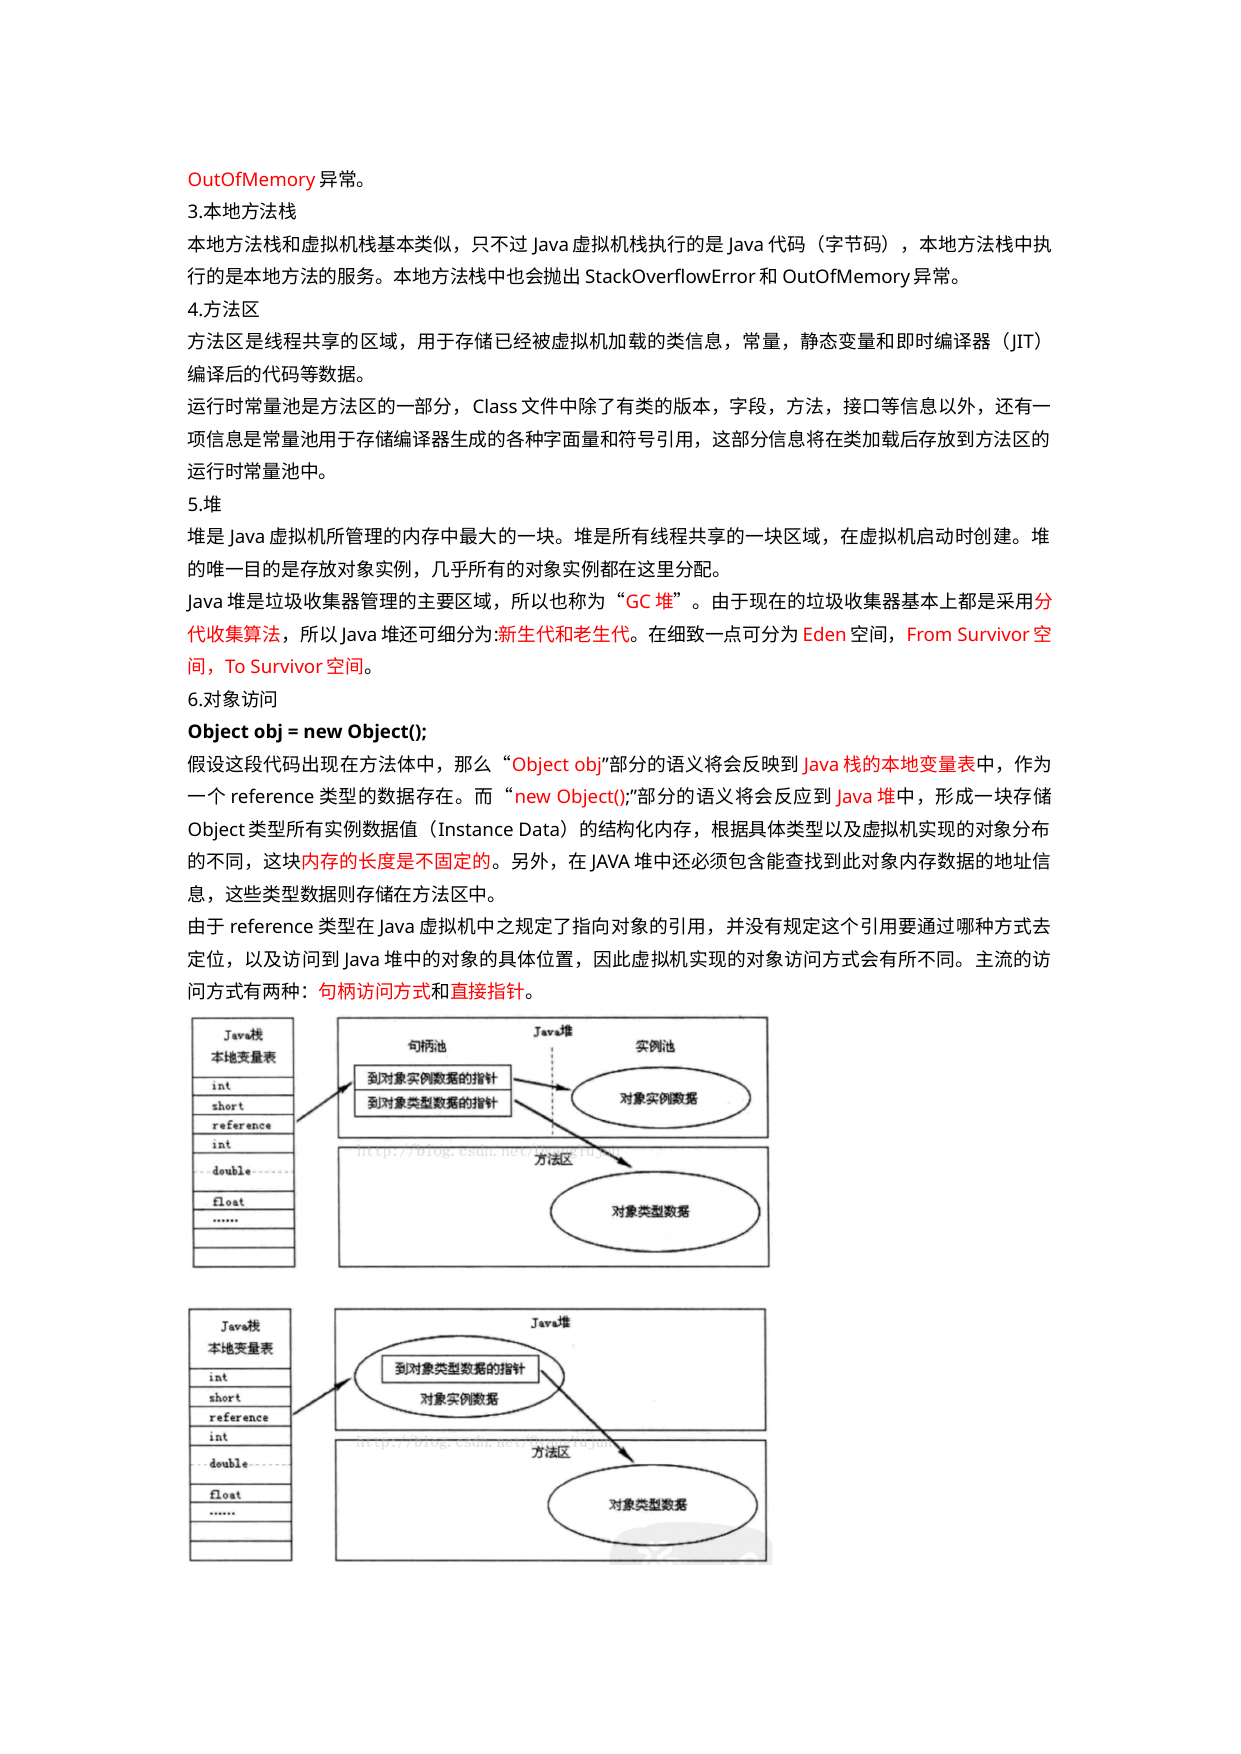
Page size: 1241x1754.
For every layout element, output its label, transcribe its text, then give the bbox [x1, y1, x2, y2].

text 3.本地方法栈 [187, 194, 1053, 227]
text 运行时常量池是方法区的一部分，Class文件中除了有类的版本，字段，方法，接口等信息以外，还有一项信息是常量池用于存储编译器生成的各种字面量和符号引用，这部分信息将在类加载后存放到方法区的运行时常量池中。 [187, 389, 1053, 487]
text 由于reference类型在Java虚拟机中之规定了指向对象的引用，并没有规定这个引用要通过哪种方式去定位，以及访问到Java堆中的对象的具体位置，因此虚拟机实现的对象访问方式会有所不同。主流的访问方式有两种：句柄访问方式和直接指针。 [187, 909, 1053, 1007]
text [187, 162, 1053, 194]
picture [187, 1007, 774, 1274]
text 5.堆 [187, 487, 1053, 519]
text Java堆是垃圾收集器管理的主要区域，所以也称为“GC堆”。由于现在的垃圾收集器基本上都是采用分代收集算法，所以Java堆还可细分为:新生代和老生代。在细致一点可分为Eden空间，From Survivor空间，To Survivor空间。 [187, 584, 1053, 682]
text 本地方法栈和虚拟机栈基本类似，只不过Java虚拟机栈执行的是Java代码（字节码），本地方法栈中执行的是本地方法的服务。本地方法栈中也会抛出StackOverflowError和OutOfMemory异常。 [187, 227, 1053, 292]
text 假设这段代码出现在方法体中，那么“Object obj”部分的语义将会反映到Java栈的本地变量表中，作为一个reference类型的数据存在。而“new Object();”部分的语义将会反应到Java堆中，形成一块存储Object类型所有实例数据值（Instance Data）的结构化内存，根据具体类型以及虚拟机实现的对象分布的不同，这块内存的长度是不固定的。另外，在JAVA堆中还必须包含能查找到此对象内存数据的地址信息，这些类型数据则存储在方法区中。 [187, 747, 1053, 909]
text 4.方法区 [187, 292, 1053, 324]
text 方法区是线程共享的区域，用于存储已经被虚拟机加载的类信息，常量，静态变量和即时编译器（JIT）编译后的代码等数据。 [187, 324, 1053, 389]
text Object obj = new Object(); [187, 714, 1053, 747]
text 堆是Java虚拟机所管理的内存中最大的一块。堆是所有线程共享的一块区域，在虚拟机启动时创建。堆的唯一目的是存放对象实例，几乎所有的对象实例都在这里分配。 [187, 519, 1053, 584]
text 6.对象访问 [187, 682, 1053, 714]
picture [187, 1299, 773, 1565]
